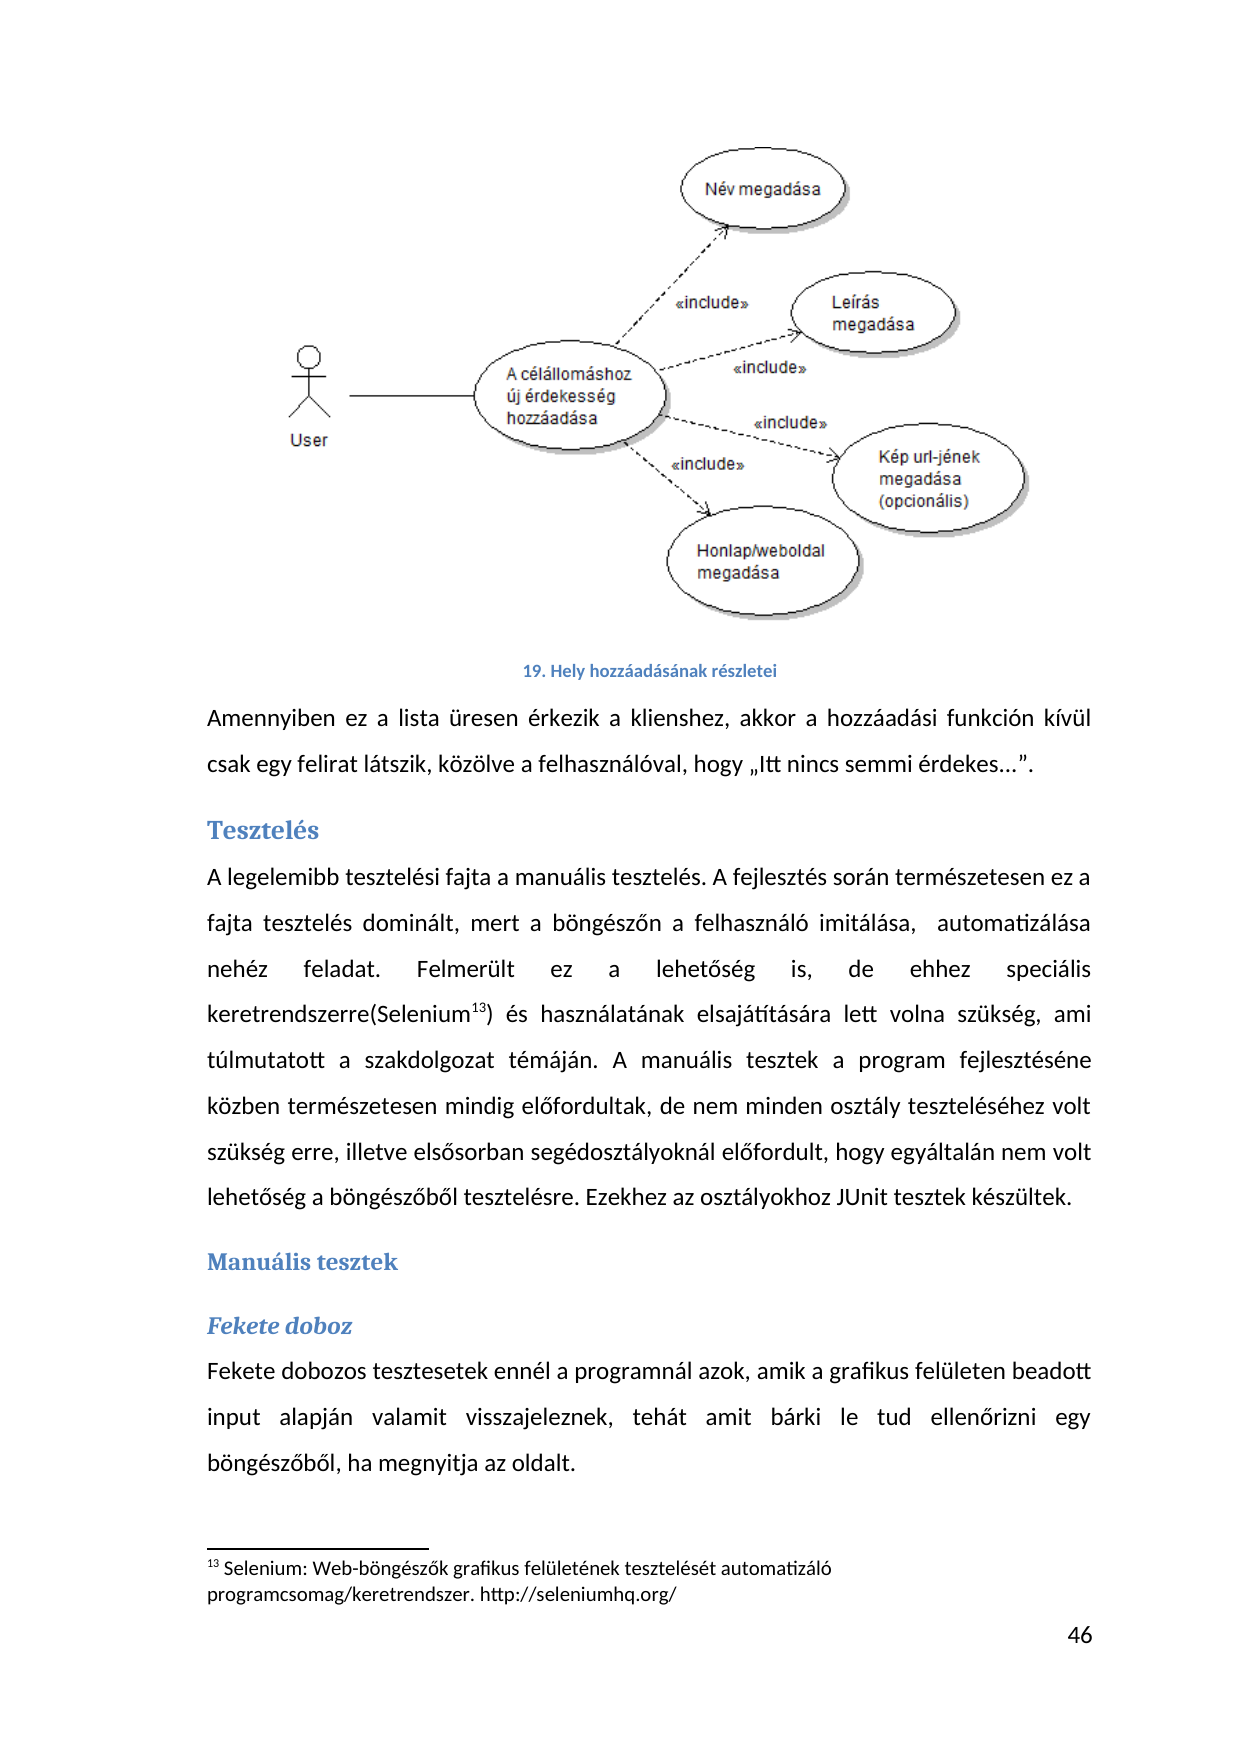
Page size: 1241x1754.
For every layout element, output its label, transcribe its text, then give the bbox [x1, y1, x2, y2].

text Amennyiben ez a lista üresen érkezik a klienshez, akkor a hozzáadási funkción kívül csak egy felirat látszik, közölve a felhasználóval, hogy „Itt nincs semmi érdekes...”. [207, 702, 1092, 779]
subtitle Manuális tesztek [207, 1248, 1092, 1277]
text Fekete dobozos tesztesetek ennél a programnál azok, amik a grafikus felületen beadott input alapján valamit visszajeleznek, tehát amit bárki le tud ellenőrizni egy böngészőből, ha megnyitja az oldalt. [207, 1355, 1092, 1477]
subtitle Fekete doboz [207, 1312, 1092, 1341]
subtitle Tesztelés [207, 815, 1092, 846]
picture [267, 147, 1032, 623]
text A legelemibb tesztelési fajta a manuális tesztelés. A fejlesztés során természetesen ez a fajta tesztelés dominált, mert a böngészőn a felhasználó imitálása, automatizálása nehéz feladat. Felmerült ez a lehetőség is, de ehhez speciális keretrendszerre(Selenium) és használatának elsajátítására lett volna szükség, ami túlmutatott a szakdolgozat témáján. A manuális tesztek a program fejlesztéséne közben természetesen mindig előfordultak, de nem minden osztály teszteléséhez volt szükség erre, illetve elsősorban segédosztályoknál előfordult, hogy egyáltalán nem volt lehetőség a böngészőből tesztelésre. Ezekhez az osztályokhoz JUnit tesztek készültek. [207, 861, 1092, 1212]
